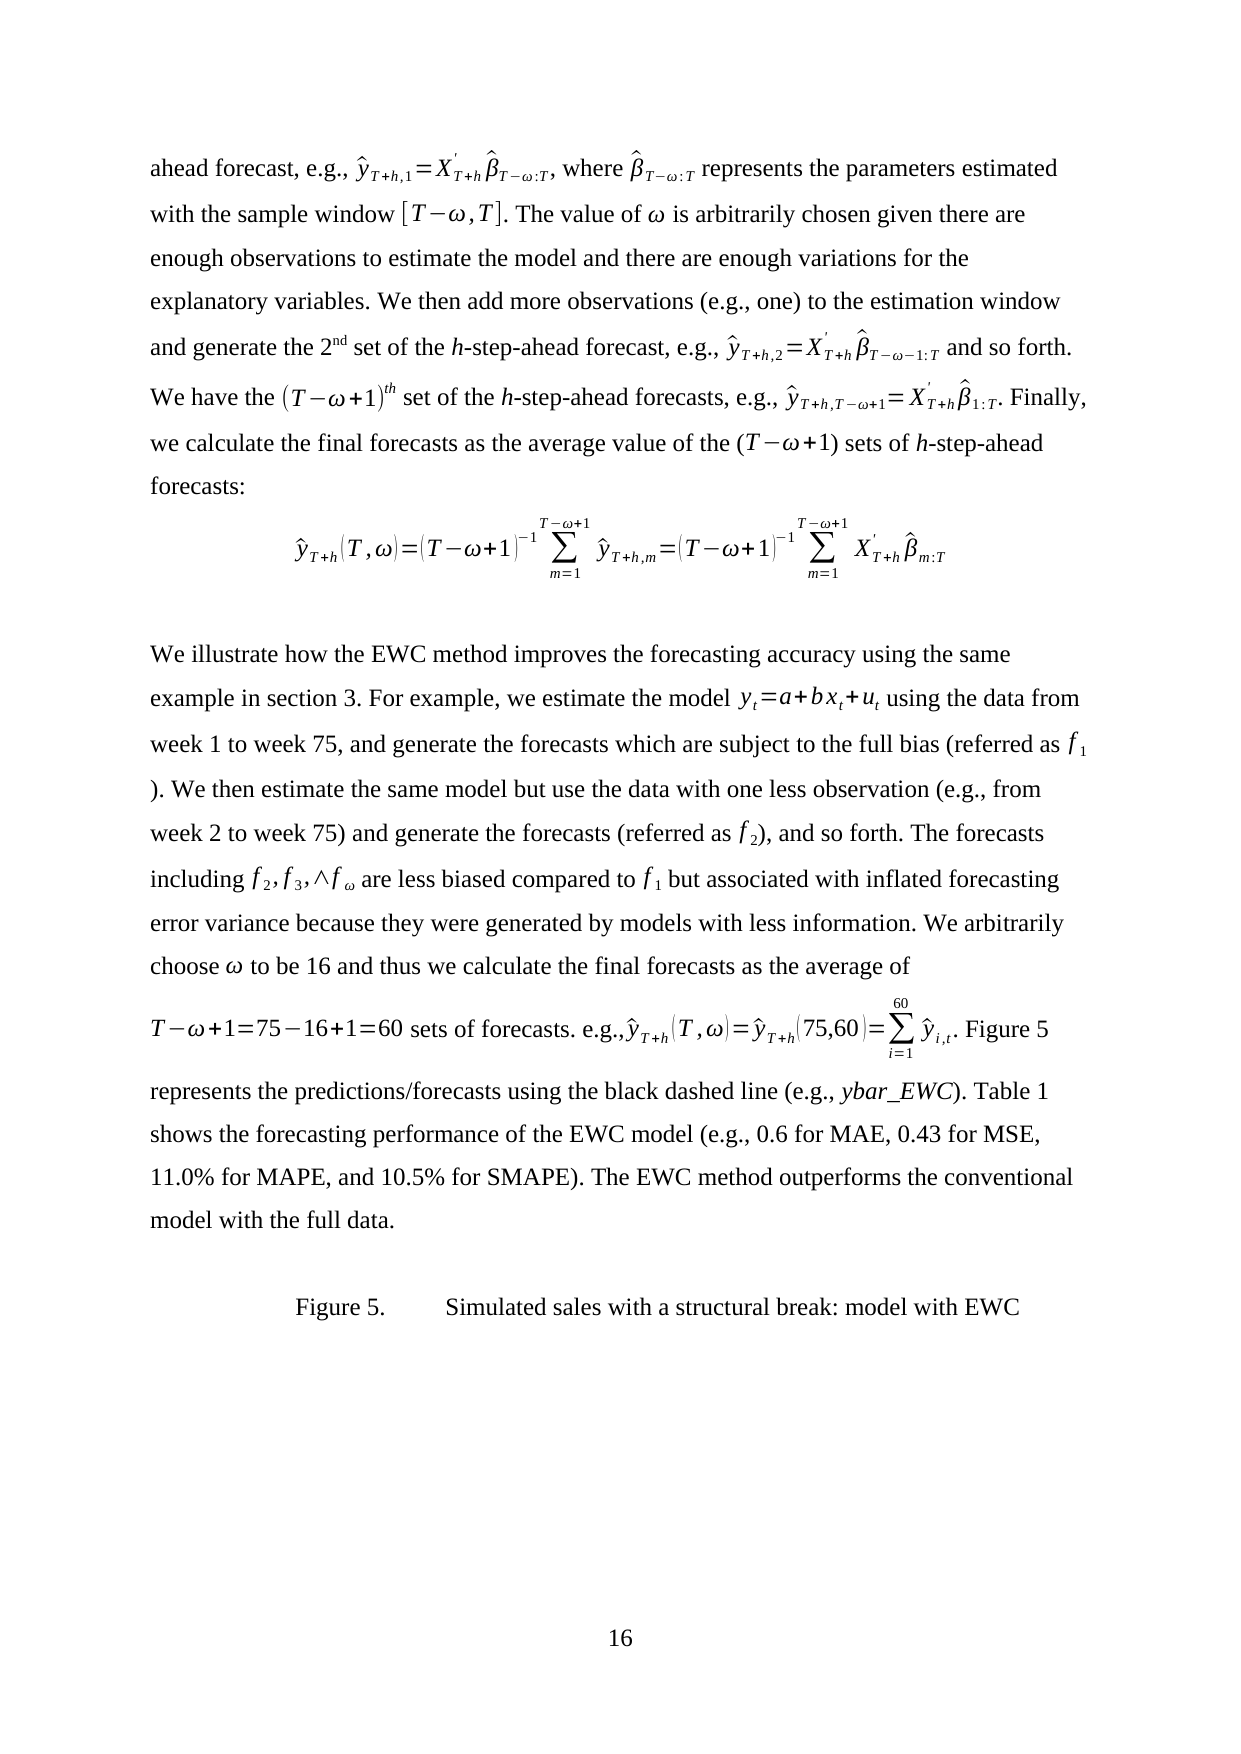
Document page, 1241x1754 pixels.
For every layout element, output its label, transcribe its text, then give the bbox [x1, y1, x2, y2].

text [150, 150, 1090, 500]
text Figure 5. Simulated sales with a structural break: model with EWC [150, 1292, 1090, 1321]
text We illustrate how the EWC method improves the forecasting accuracy using the same example in section 3. For example, we estimate the model using the data from week 1 to week 75, and generate the forecasts which are subject to the full bias (referred as ). We then estimate the same model but use the data with one less observation (e.g., from week 2 to week 75) and generate the forecasts (referred as ), and so forth. The forecasts including are less biased compared to but associated with inflated forecasting error variance because they were generated by models with less information. We arbitrarily choose to be 16 and thus we calculate the final forecasts as the average of sets of forecasts. e.g.,. Figure 5 represents the predictions/forecasts using the black dashed line (e.g., ybar_EWC). Table 1 shows the forecasting performance of the EWC model (e.g., 0.6 for MAE, 0.43 for MSE, 11.0% for MAPE, and 10.5% for SMAPE). The EWC method outperforms the conventional model with the full data. [150, 639, 1090, 1234]
